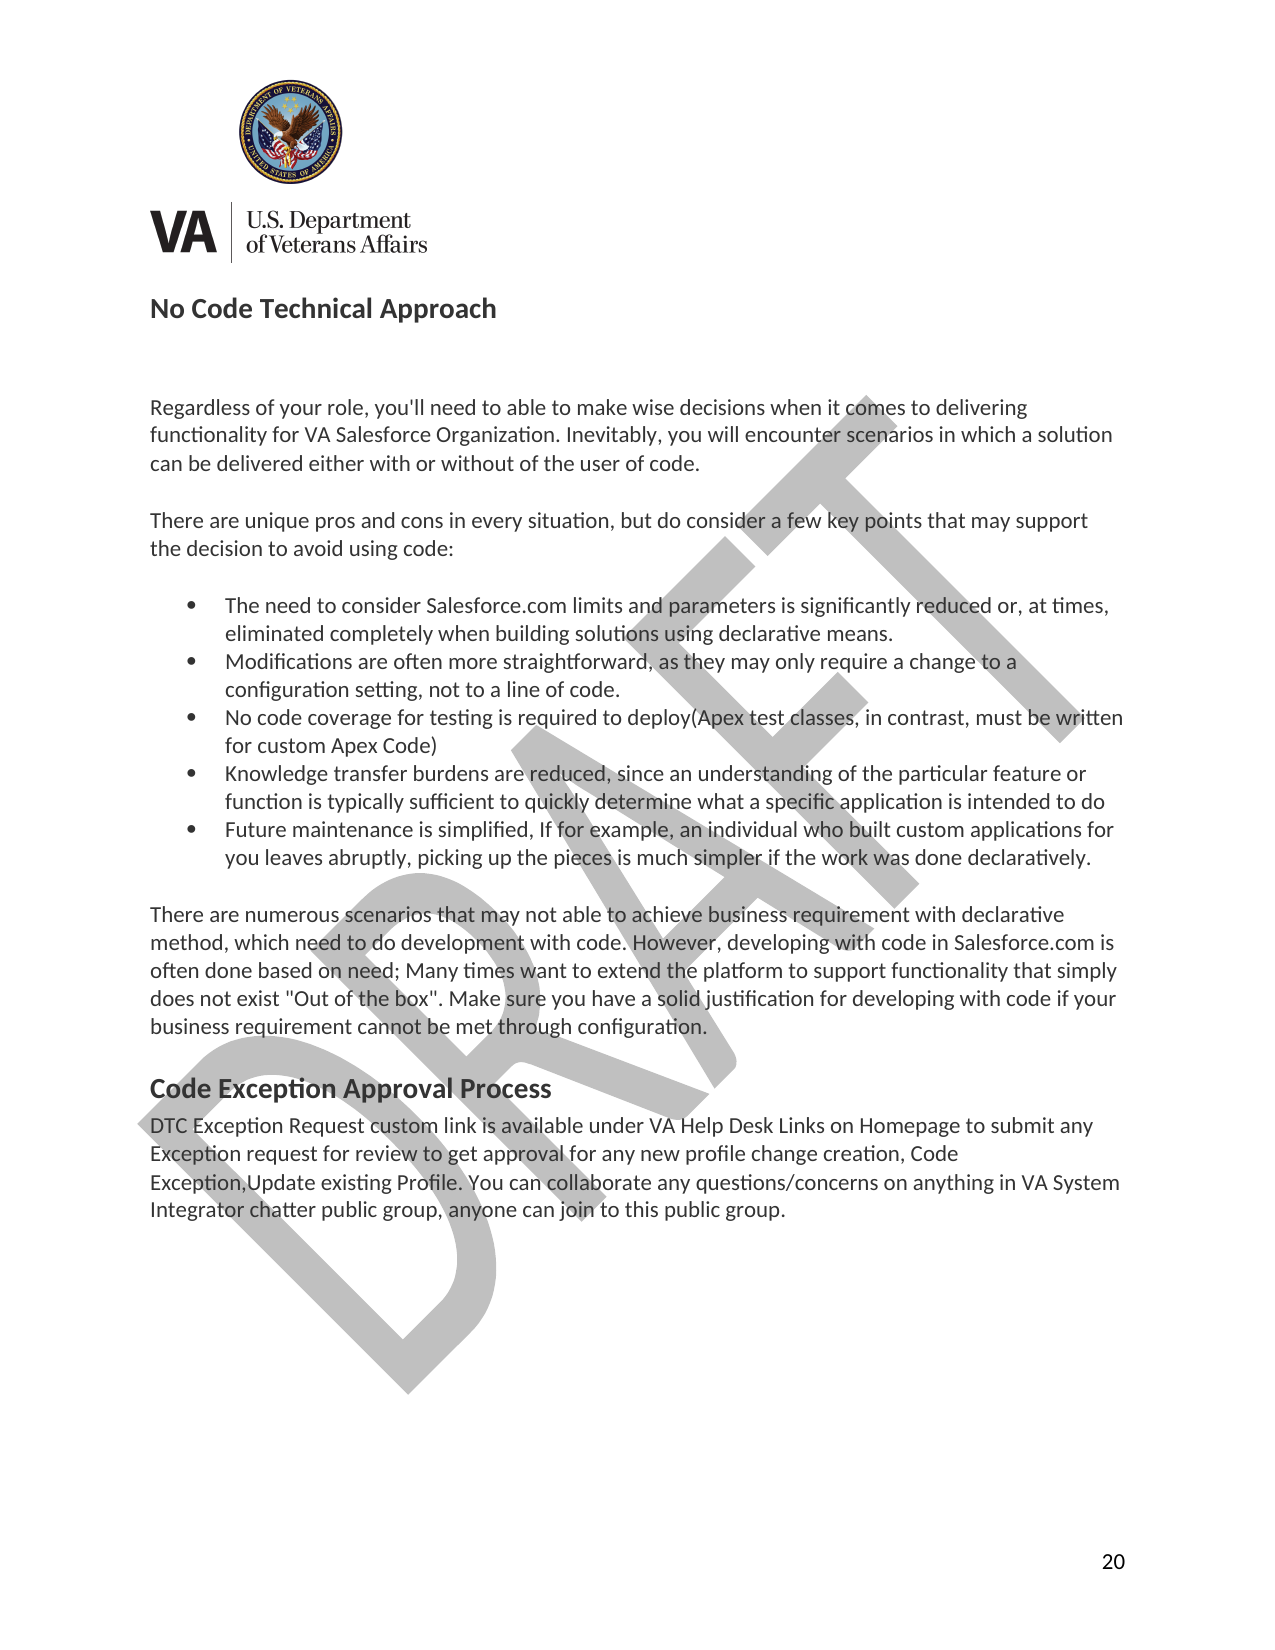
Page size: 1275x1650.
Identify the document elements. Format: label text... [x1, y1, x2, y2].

picture [150, 75, 427, 263]
list No code coverage for testing is required to deploy(Apex test classes, in contrast, must be written for custom Apex Code) [187, 703, 1125, 759]
text DTC Exception Request custom link is available under VA Help Desk Links on Homepage to submit any Exception request for review to get approval for any new profile change creation, Code Exception,Update existing Profile. You can collaborate any questions/concerns on anything in VA System Integrator chatter public group, anyone can join to this public group. [150, 1112, 1125, 1224]
subtitle Code Exception Approval Process [150, 1070, 1125, 1105]
subtitle No Code Technical Approach [150, 290, 1125, 326]
list Modifications are often more straightforward, as they may only require a change to a configuration setting, not to a line of code. [187, 647, 1125, 703]
list Knowledge transfer burdens are reduced, since an understanding of the particular feature or function is typically sufficient to quickly determine what a specific application is intended to do [187, 759, 1125, 815]
text There are numerous scenarios that may not able to achieve business requirement with declarative method, which need to do development with code. However, developing with code in Salesforce.com is often done based on need; Many times want to extend the platform to support functionality that simply does not exist "Out of the box". Make sure you have a solid justification for developing with code if your business requirement cannot be met through configuration. [150, 900, 1125, 1041]
list The need to consider Salesforce.com limits and parameters is significantly reduced or, at times, eliminated completely when building solutions using declarative means. [187, 591, 1125, 647]
list Future maintenance is simplified, If for example, an individual who built custom applications for you leaves abruptly, picking up the pieces is much simpler if the work was done declaratively. [187, 815, 1125, 871]
text Regardless of your role, you'll need to able to make wise decisions when it comes to delivering functionality for VA Salesforce Organization. Inevitably, you will encounter scenarios in which a solution can be delivered either with or without of the user of code. [150, 393, 1125, 477]
text There are unique pros and cons in every situation, but do consider a few key points that may support the decision to avoid using code: [150, 506, 1125, 562]
